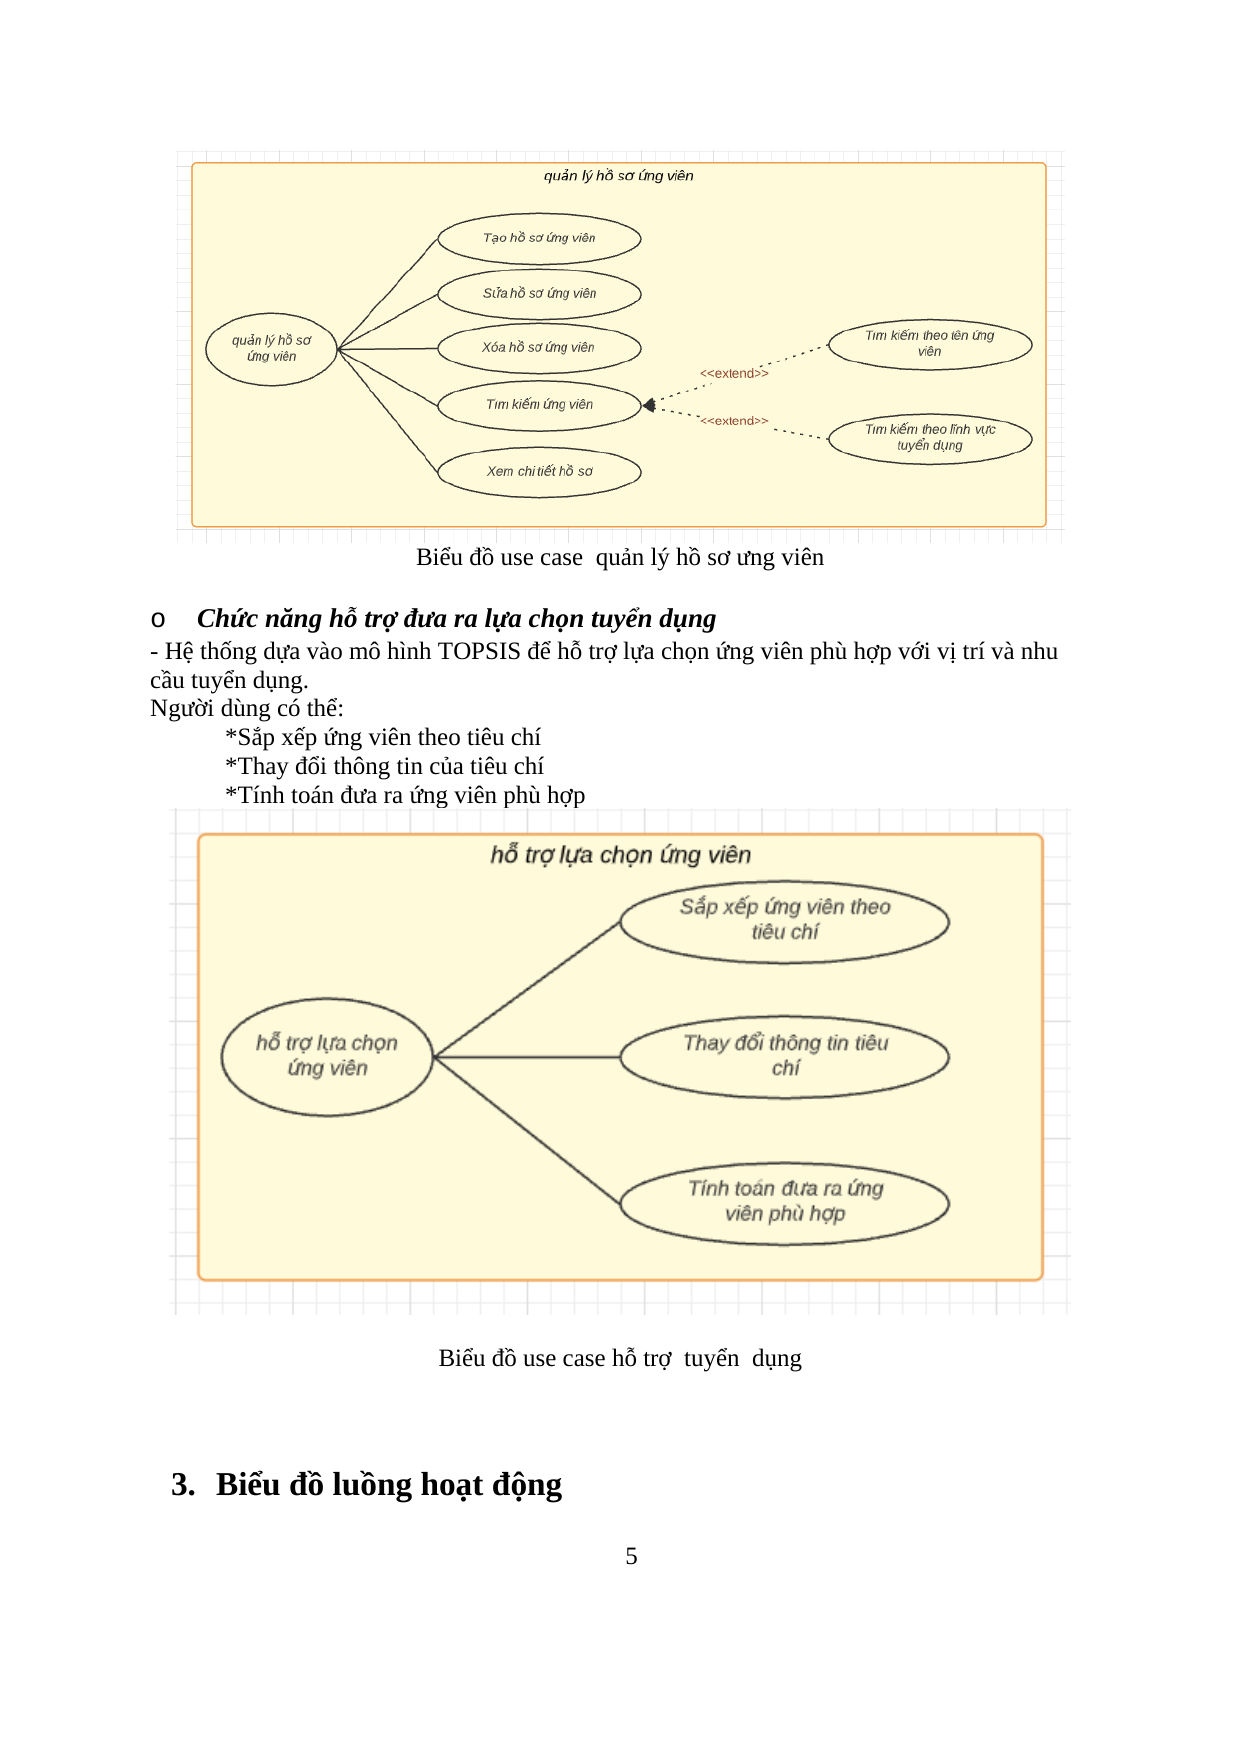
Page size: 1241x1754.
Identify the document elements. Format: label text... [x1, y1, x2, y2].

text Người dùng có thể: [150, 693, 1090, 722]
text *Thay đổi thông tin của tiêu chí [225, 751, 1090, 780]
picture [175, 150, 1065, 543]
subtitle Chức năng hỗ trợ đưa ra lựa chọn tuyển dụng [150, 602, 1090, 636]
text Biểu đồ use case quản lý hồ sơ ưng viên [150, 542, 1090, 571]
text *Sắp xếp ứng viên theo tiêu chí [225, 722, 1090, 751]
picture [169, 808, 1071, 1315]
text - Hệ thống dựa vào mô hình TOPSIS để hỗ trợ lựa chọn ứng viên phù hợp với vị trí và nhu cầu tuyển dụng. [150, 636, 1090, 693]
text Biểu đồ use case hỗ trợ tuyển dụng [150, 1343, 1090, 1372]
subtitle Biểu đồ luồng hoạt động [171, 1464, 1090, 1503]
text *Tính toán đưa ra ứng viên phù hợp [225, 780, 1090, 808]
